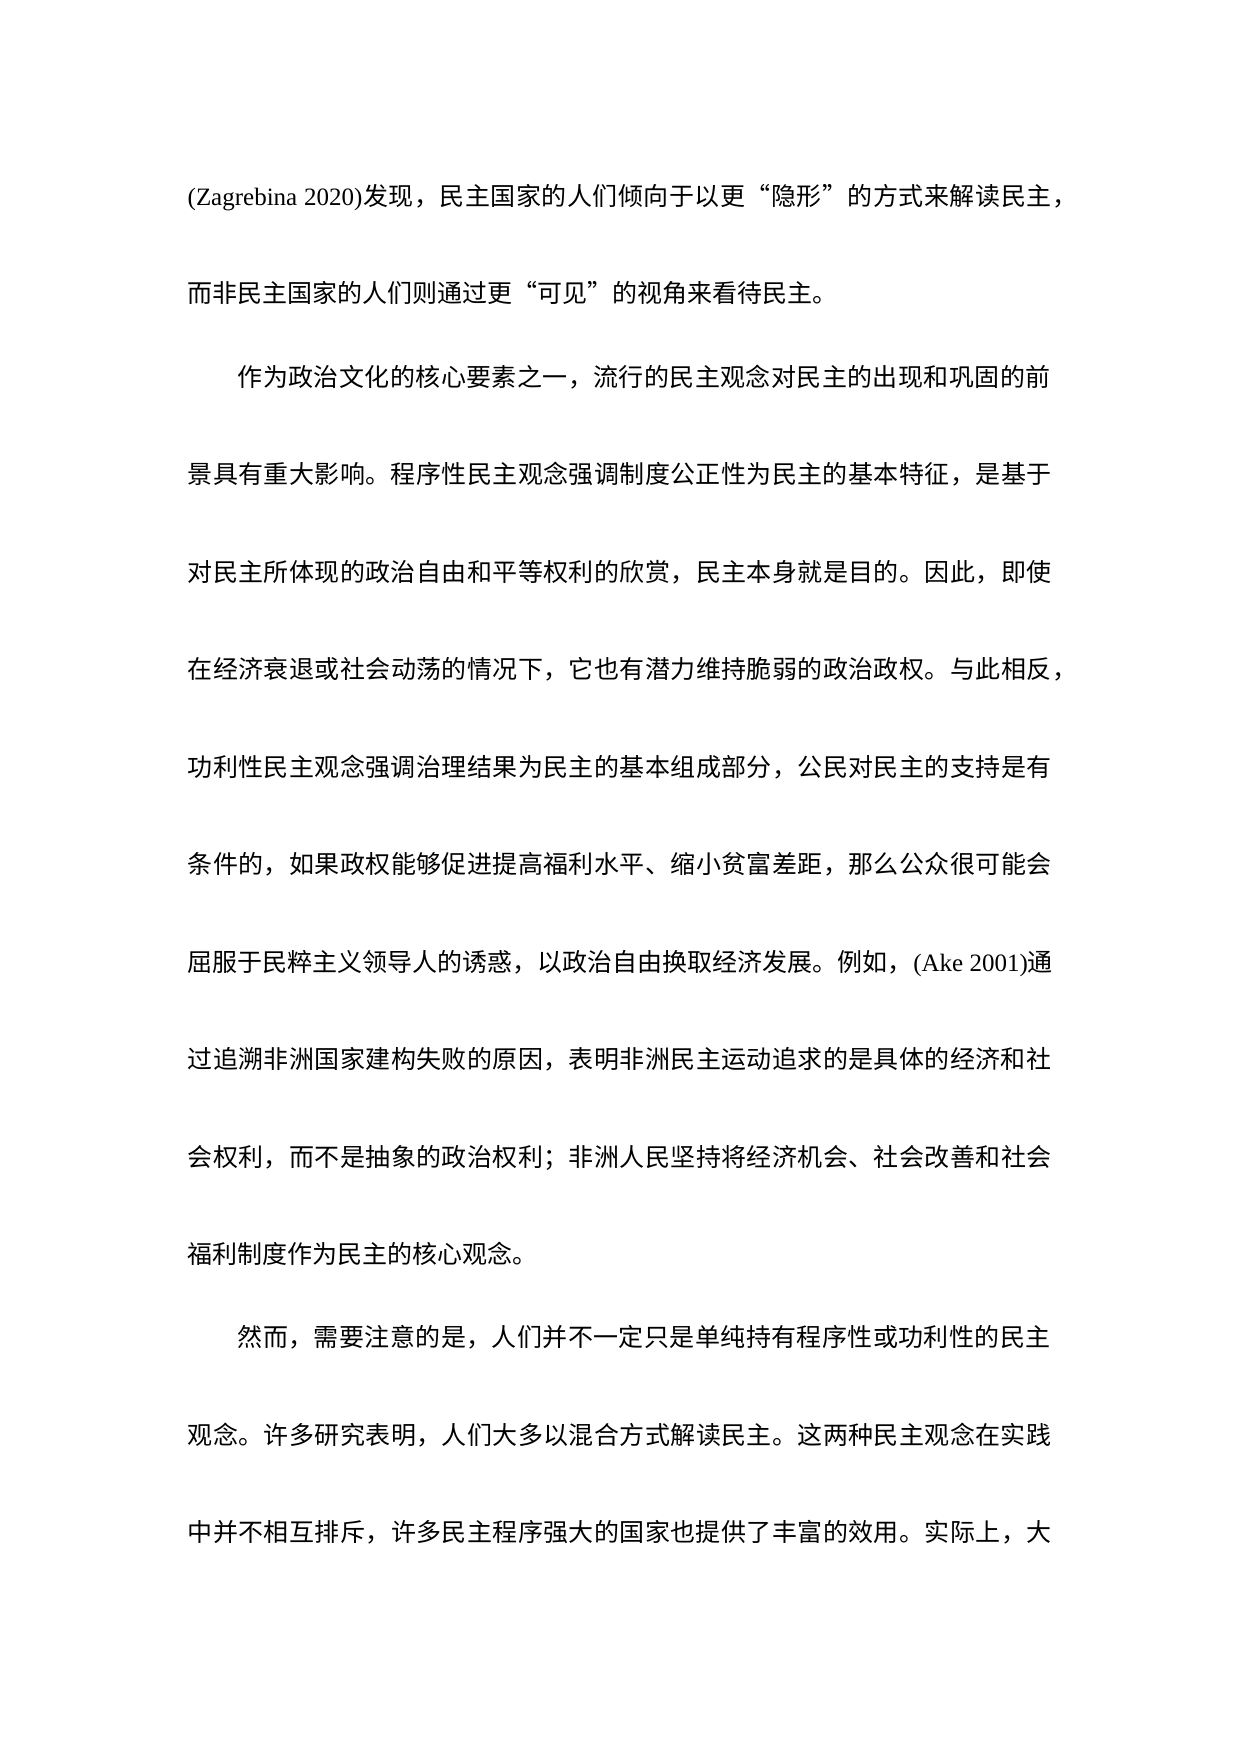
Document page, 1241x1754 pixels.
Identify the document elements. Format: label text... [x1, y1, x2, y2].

text 作为政治文化的核心要素之一，流行的民主观念对民主的出现和巩固的前景具有重大影响。程序性民主观念强调制度公正性为民主的基本特征，是基于对民主所体现的政治自由和平等权利的欣赏，民主本身就是目的。因此，即使在经济衰退或社会动荡的情况下，它也有潜力维持脆弱的政治政权。与此相反，功利性民主观念强调治理结果为民主的基本组成部分，公民对民主的支持是有条件的，如果政权能够促进提高福利水平、缩小贫富差距，那么公众很可能会屈服于民粹主义领导人的诱惑，以政治自由换取经济发展。例如，(Ake 2001)通过追溯非洲国家建构失败的原因，表明非洲民主运动追求的是具体的经济和社会权利，而不是抽象的政治权利；非洲人民坚持将经济机会、社会改善和社会福利制度作为民主的核心观念。 [187, 343, 1053, 1285]
